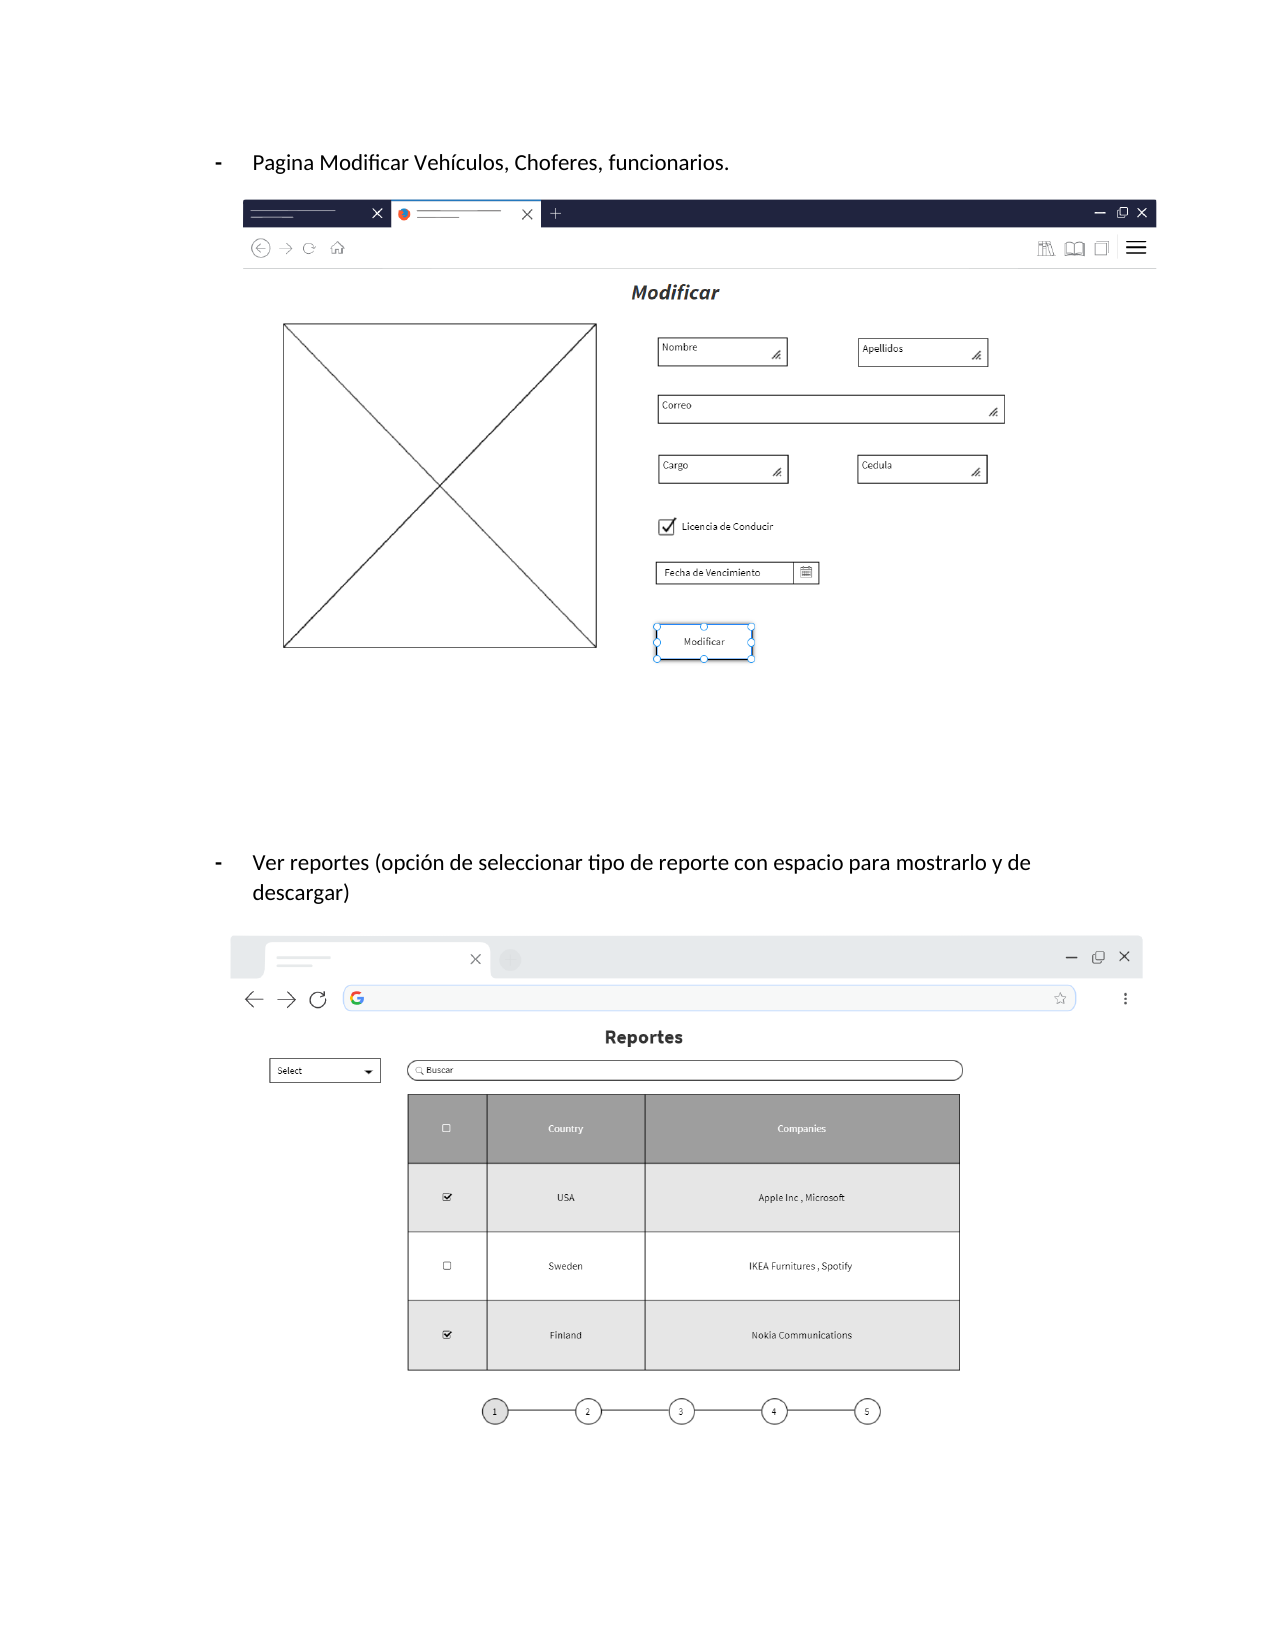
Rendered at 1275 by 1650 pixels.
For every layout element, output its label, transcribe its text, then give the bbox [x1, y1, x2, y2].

list Pagina Modificar Vehículos, Choferes, funcionarios. [215, 148, 1098, 176]
picture [224, 934, 1142, 1463]
list Ver reportes (opción de seleccionar tipo de reporte con espacio para mostrarlo y de descargar) [215, 848, 1098, 906]
picture [237, 198, 1155, 729]
